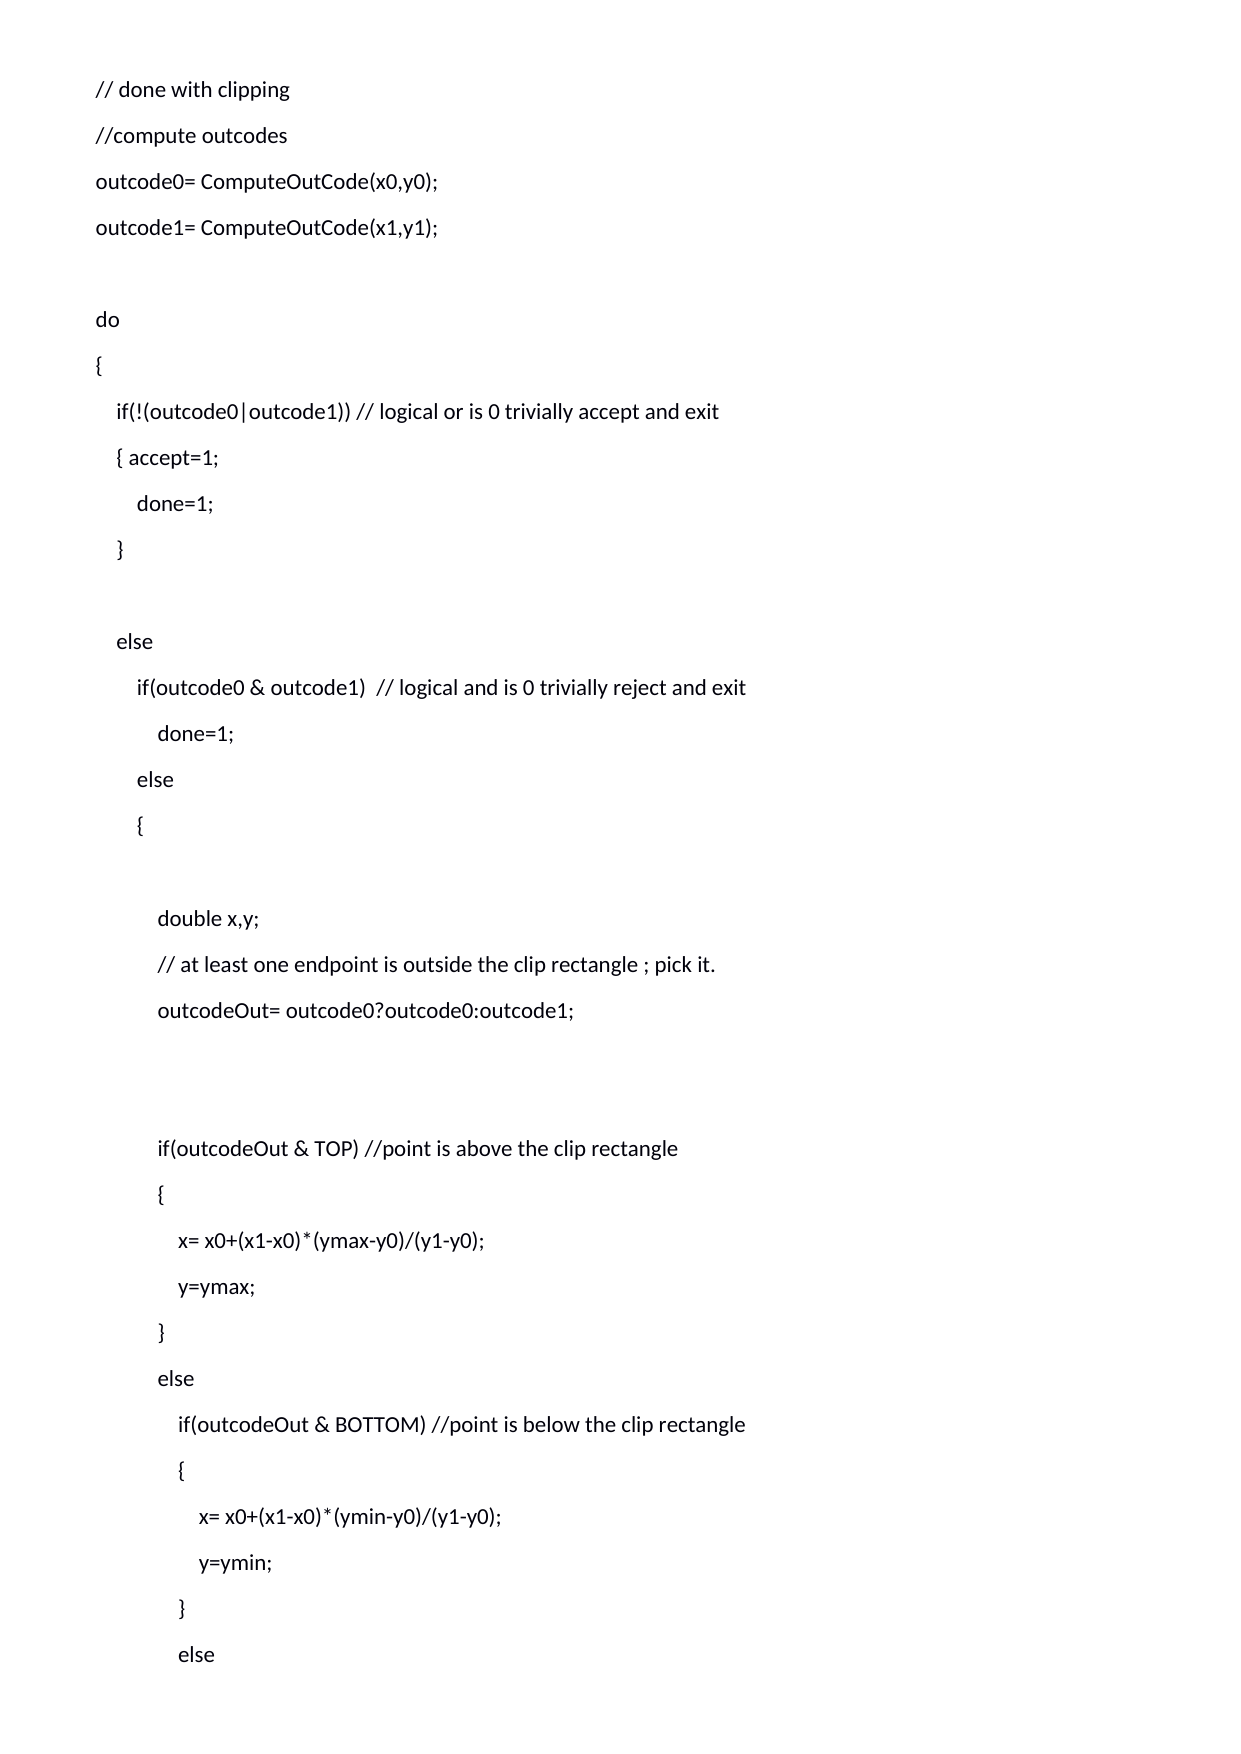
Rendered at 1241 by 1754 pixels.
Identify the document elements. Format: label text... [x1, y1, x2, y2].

text else [75, 766, 1165, 794]
text y=ymax; [75, 1272, 1165, 1300]
text y=ymin; [75, 1548, 1165, 1576]
text if(outcode0 & outcode1) // logical and is 0 trivially reject and exit [75, 673, 1165, 702]
text else [75, 1640, 1165, 1668]
text { [75, 1456, 1165, 1484]
text if(outcodeOut & BOTTOM) //point is below the clip rectangle [75, 1410, 1165, 1438]
text outcode1= ComputeOutCode(x1,y1); [75, 213, 1165, 241]
text { [75, 1180, 1165, 1208]
text done=1; [75, 719, 1165, 748]
text { [75, 812, 1165, 840]
text do [75, 305, 1165, 333]
text outcodeOut= outcode0?outcode0:outcode1; [75, 996, 1165, 1024]
text if(outcodeOut & TOP) //point is above the clip rectangle [75, 1134, 1165, 1162]
text // at least one endpoint is outside the clip rectangle ; pick it. [75, 950, 1165, 978]
text else [75, 627, 1165, 656]
text } [75, 1594, 1165, 1622]
text } [75, 1318, 1165, 1346]
text if(!(outcode0|outcode1)) // logical or is 0 trivially accept and exit [75, 397, 1165, 425]
text done=1; [75, 489, 1165, 517]
text { accept=1; [75, 443, 1165, 471]
text } [75, 535, 1165, 563]
text x= x0+(x1-x0)*(ymin-y0)/(y1-y0); [75, 1502, 1165, 1530]
text double x,y; [75, 904, 1165, 932]
text // done with clipping [75, 75, 1165, 103]
text //compute outcodes [75, 121, 1165, 149]
text outcode0= ComputeOutCode(x0,y0); [75, 167, 1165, 195]
text x= x0+(x1-x0)*(ymax-y0)/(y1-y0); [75, 1226, 1165, 1254]
text { [75, 351, 1165, 379]
text else [75, 1364, 1165, 1392]
